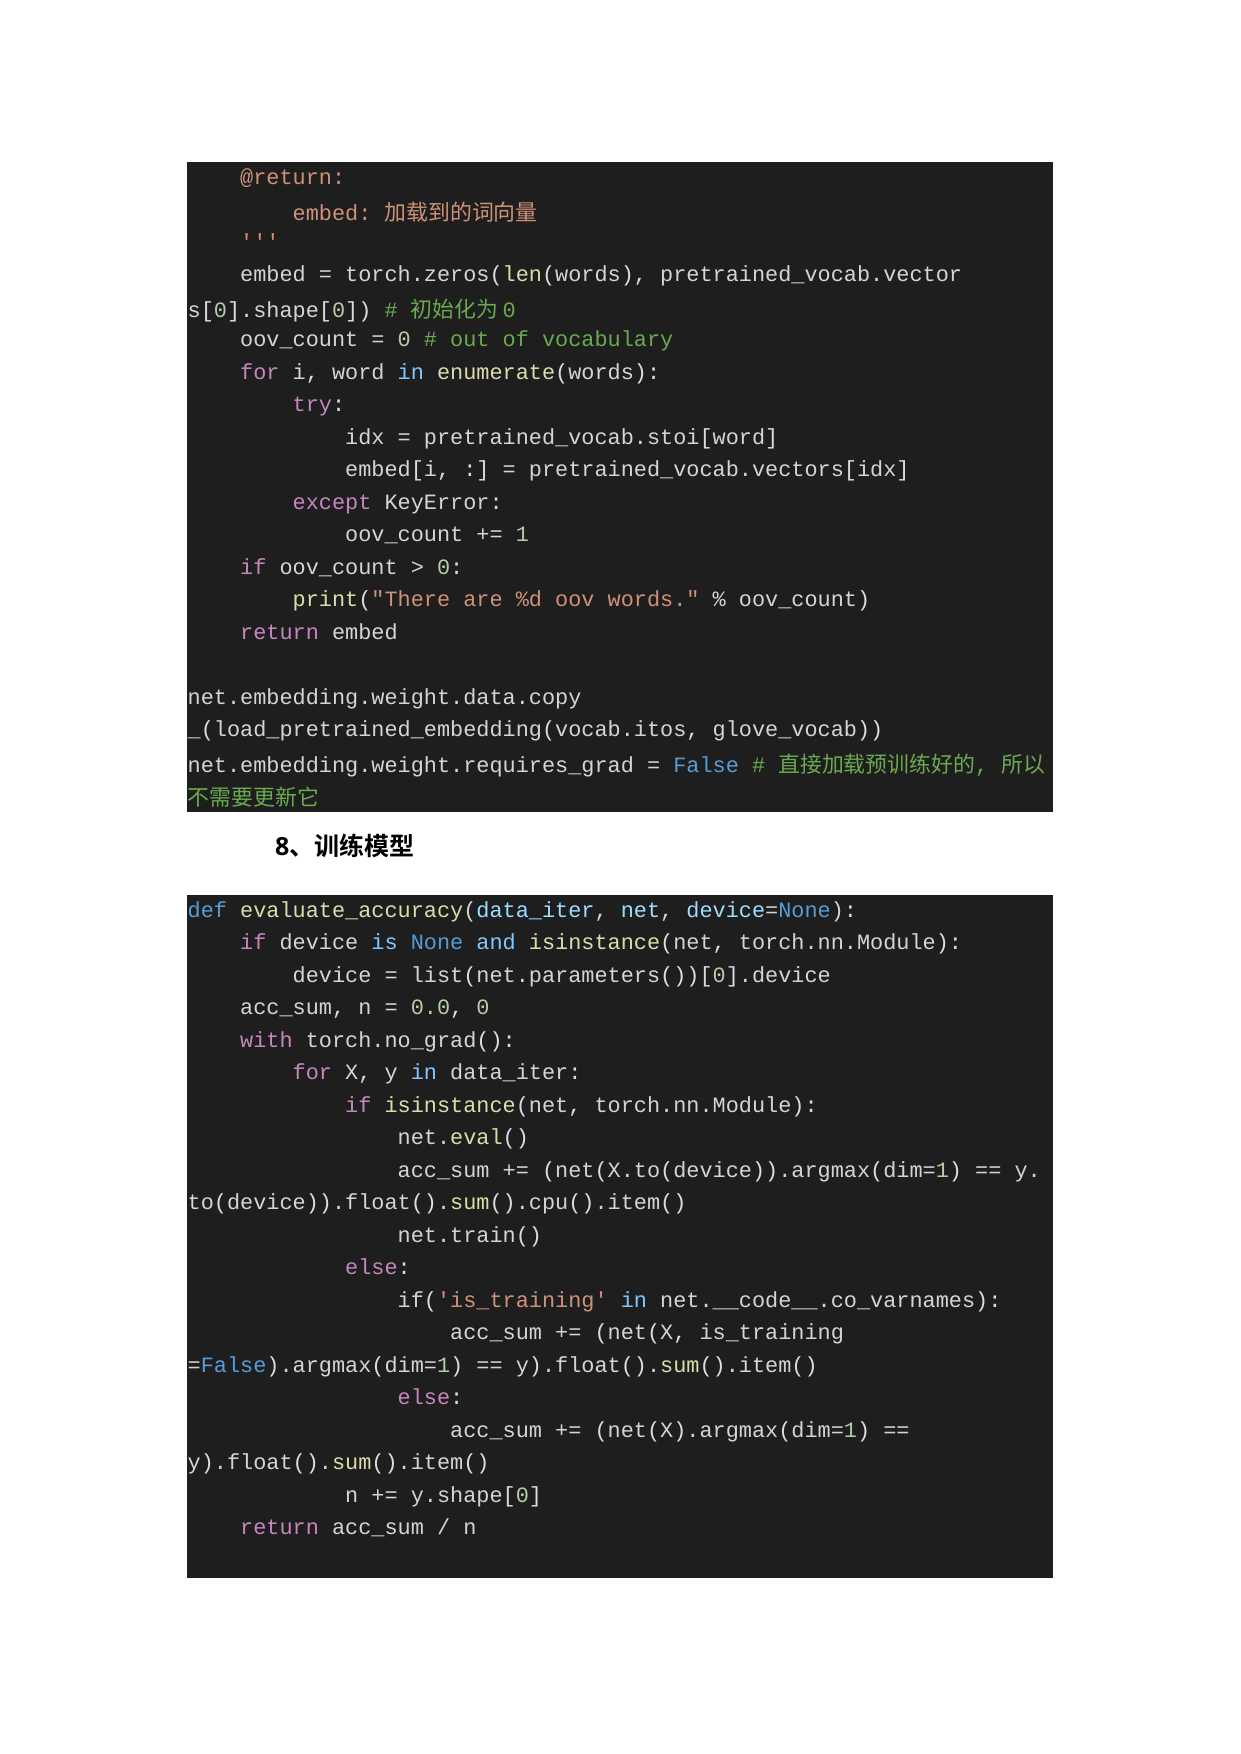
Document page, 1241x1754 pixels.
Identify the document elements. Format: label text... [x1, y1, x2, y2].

text if oov_count > 0: [187, 552, 1053, 584]
text except KeyError: [187, 487, 1053, 519]
text acc_sum, n = 0.0, 0 [187, 993, 1053, 1025]
text for X, y in data_iter: [187, 1058, 1053, 1090]
text return embed [187, 617, 1053, 649]
text def evaluate_accuracy(data_iter, net, device=None): [187, 895, 1053, 928]
text n += y.shape[0] [187, 1480, 1053, 1513]
text 8、训练模型 [231, 812, 1053, 877]
text oov_count = 0 # out of vocabulary [187, 324, 1053, 357]
text embed[i, :] = pretrained_vocab.vectors[idx] [187, 454, 1053, 487]
text ''' [187, 227, 1053, 259]
text print("There are %d oov words." % oov_count) [187, 584, 1053, 617]
text idx = pretrained_vocab.stoi[word] [187, 422, 1053, 454]
text embed: 加载到的词向量 [187, 194, 1053, 227]
text acc_sum += (net(X).argmax(dim=1) == y).float().sum().item() [187, 1415, 1053, 1480]
text if('is_training' in net.__code__.co_varnames): [187, 1285, 1053, 1318]
text net.train() [187, 1220, 1053, 1253]
text if isinstance(net, torch.nn.Module): [187, 1090, 1053, 1123]
text acc_sum += (net(X.to(device)).argmax(dim=1) == y.to(device)).float().sum().cpu().item() [187, 1155, 1053, 1220]
text else: [187, 1253, 1053, 1285]
text for i, word in enumerate(words): [187, 357, 1053, 389]
text net.embedding.weight.requires_grad = False # 直接加载预训练好的, 所以不需要更新它 [187, 747, 1053, 812]
text oov_count += 1 [187, 519, 1053, 552]
text return acc_sum / n [187, 1513, 1053, 1545]
text try: [187, 389, 1053, 422]
text net.eval() [187, 1123, 1053, 1155]
text @return: [187, 162, 1053, 194]
text acc_sum += (net(X, is_training=False).argmax(dim=1) == y).float().sum().item() [187, 1318, 1053, 1383]
text with torch.no_grad(): [187, 1025, 1053, 1058]
text device = list(net.parameters())[0].device [187, 960, 1053, 993]
text if device is None and isinstance(net, torch.nn.Module): [187, 928, 1053, 960]
text else: [187, 1383, 1053, 1415]
text net.embedding.weight.data.copy_(load_pretrained_embedding(vocab.itos, glove_vocab)) [187, 682, 1053, 747]
text embed = torch.zeros(len(words), pretrained_vocab.vectors[0].shape[0]) # 初始化为0 [187, 259, 1053, 324]
